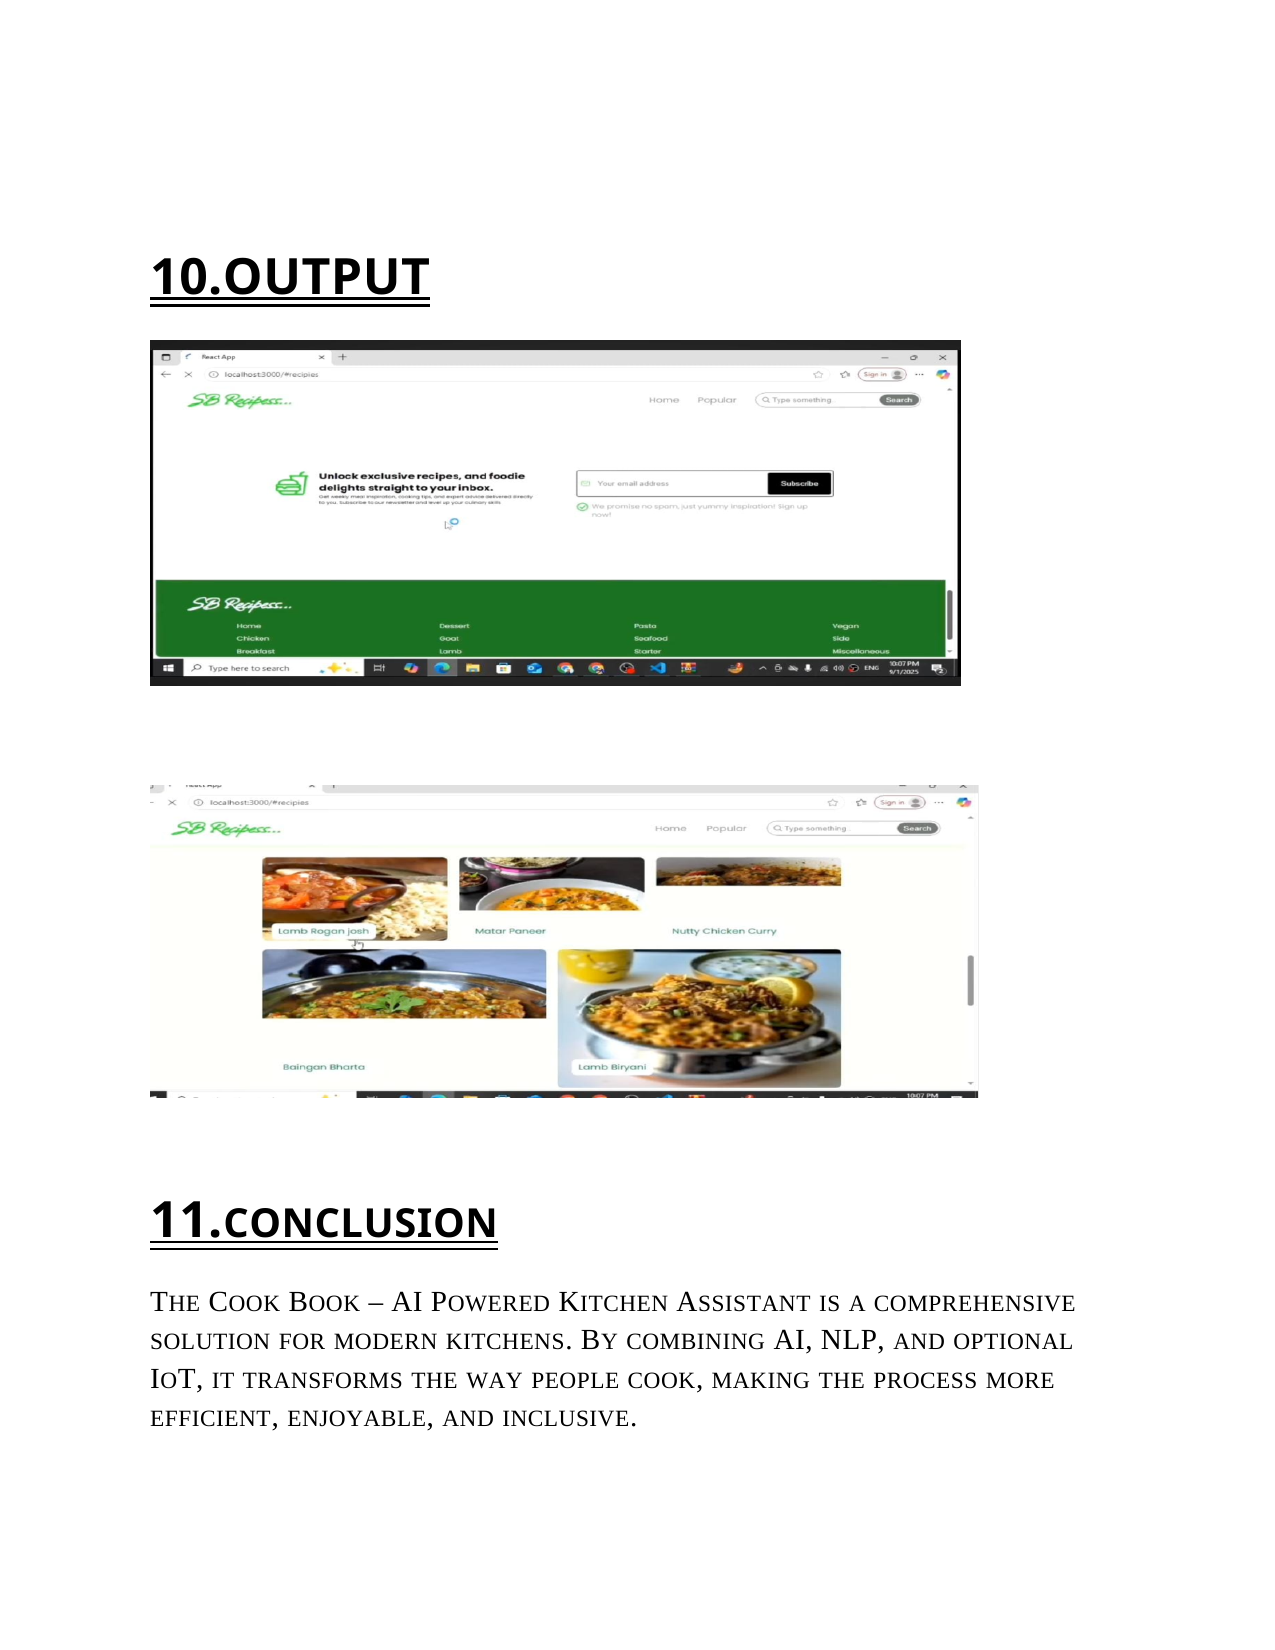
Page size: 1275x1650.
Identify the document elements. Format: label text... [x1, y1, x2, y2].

picture [150, 785, 979, 1098]
picture [150, 340, 961, 686]
text 10.OUTPUT [150, 241, 1125, 309]
text The Cook Book – AI Powered Kitchen Assistant is a comprehensive solution for modern kitchens. By combining AI, NLP, and optional IoT, it transforms the way people cook, making the process more efficient, enjoyable, and inclusive. [150, 1284, 1125, 1433]
text 11.conclusion [150, 1184, 1125, 1253]
